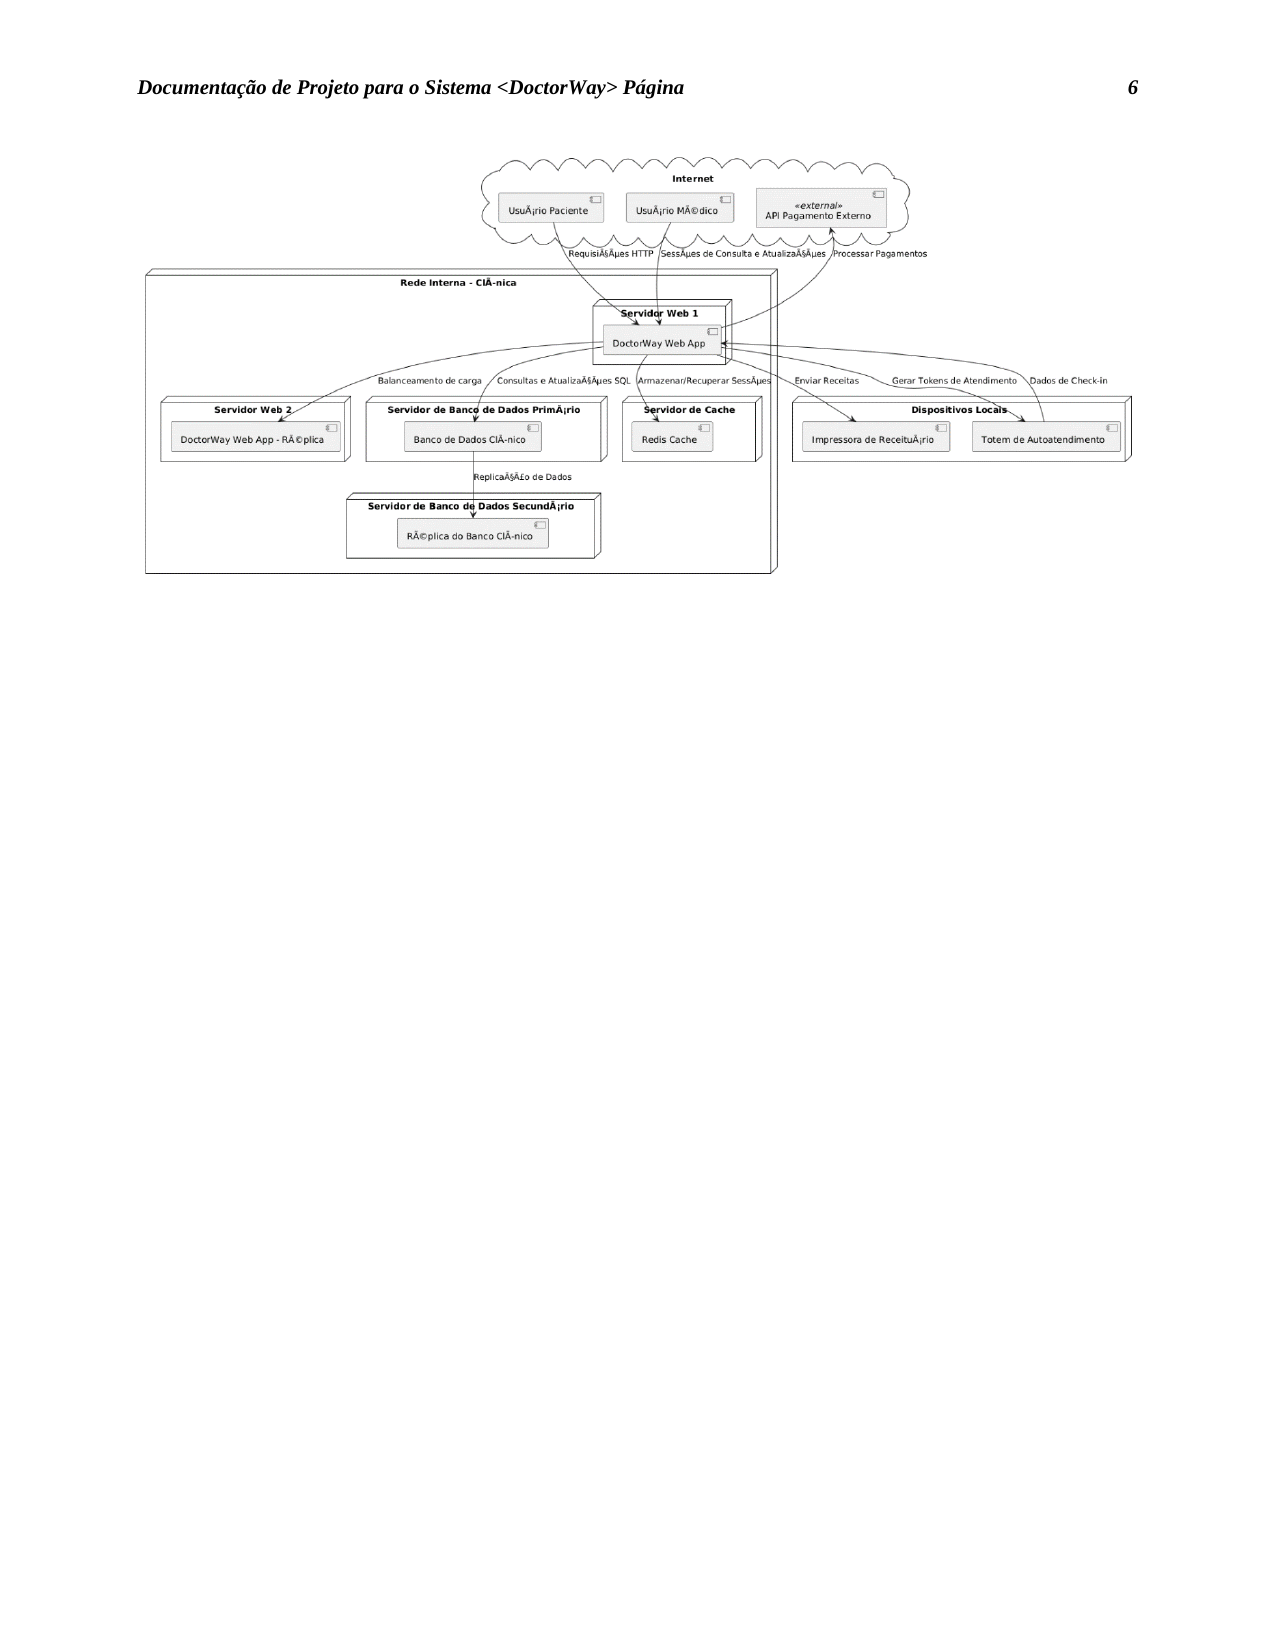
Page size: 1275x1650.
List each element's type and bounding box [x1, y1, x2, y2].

picture [135, 150, 1140, 583]
